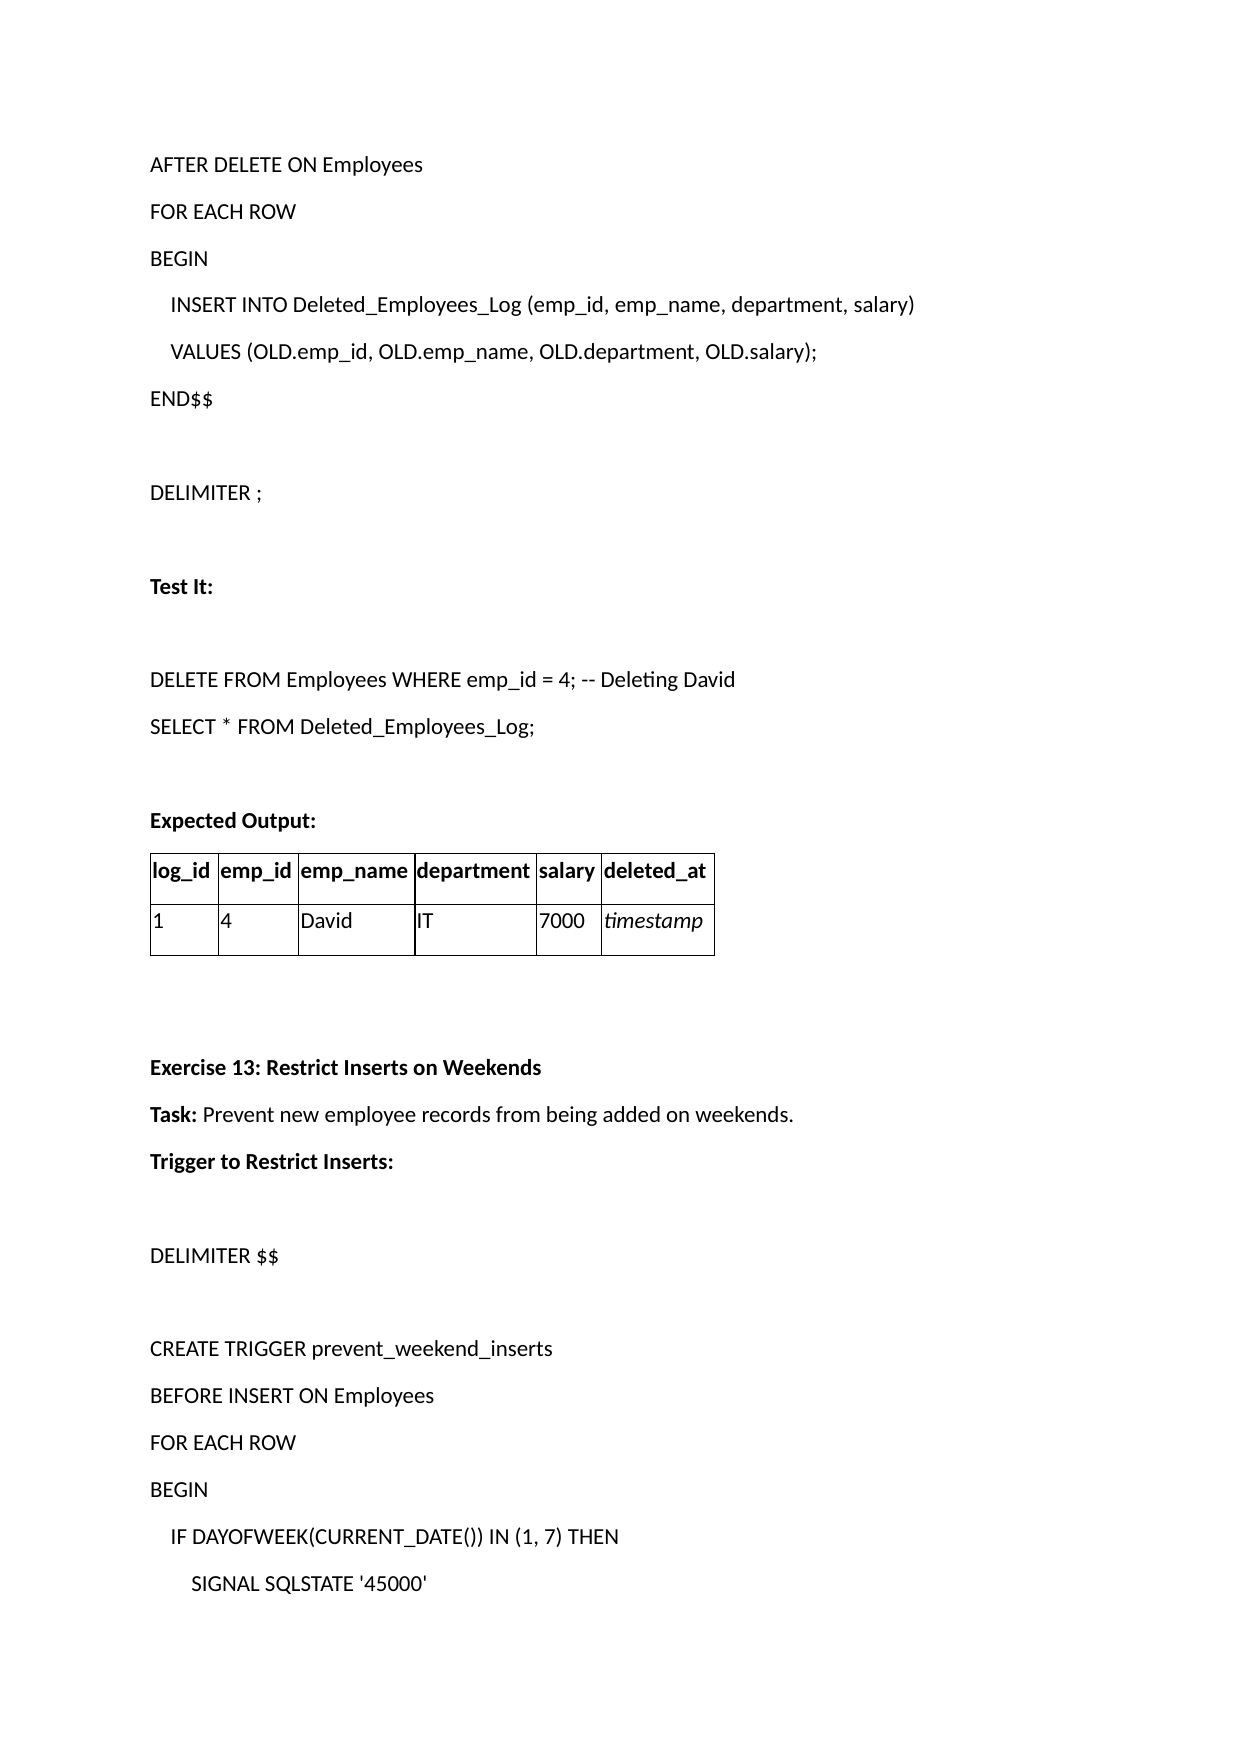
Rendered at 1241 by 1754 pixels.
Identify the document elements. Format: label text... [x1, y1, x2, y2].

table_header deleted_at [602, 854, 714, 904]
table_cell 4 [219, 905, 298, 955]
text Task: Prevent new employee records from being added on weekends. [150, 1100, 1090, 1128]
table_cell timestamp [602, 905, 714, 955]
text CREATE TRIGGER prevent_weekend_inserts [150, 1334, 1090, 1363]
table_cell 1 [151, 905, 218, 955]
text AFTER DELETE ON Employees [150, 150, 1090, 178]
table_cell IT [416, 905, 536, 955]
text Exercise 13: Restrict Inserts on Weekends [150, 1053, 1090, 1081]
text DELETE FROM Employees WHERE emp_id = 4; -- Deleting David [150, 666, 1090, 694]
text VALUES (OLD.emp_id, OLD.emp_name, OLD.department, OLD.salary); [150, 337, 1090, 366]
text Trigger to Restrict Inserts: [150, 1147, 1090, 1175]
table_header emp_id [219, 854, 298, 904]
text Test It: [150, 572, 1090, 600]
text Expected Output: [150, 806, 1090, 834]
text DELIMITER ; [150, 478, 1090, 506]
table_header salary [537, 854, 601, 904]
text FOR EACH ROW [150, 1428, 1090, 1456]
table_header emp_name [299, 854, 414, 904]
table_cell 7000 [537, 905, 601, 955]
text BEFORE INSERT ON Employees [150, 1381, 1090, 1409]
table_header department [416, 854, 536, 904]
text SIGNAL SQLSTATE '45000' [150, 1569, 1090, 1597]
text IF DAYOFWEEK(CURRENT_DATE()) IN (1, 7) THEN [150, 1522, 1090, 1550]
text INSERT INTO Deleted_Employees_Log (emp_id, emp_name, department, salary) [150, 291, 1090, 319]
text SELECT * FROM Deleted_Employees_Log; [150, 712, 1090, 741]
text END$$ [150, 384, 1090, 412]
text DELIMITER $$ [150, 1241, 1090, 1269]
table_cell David [299, 905, 414, 955]
text BEGIN [150, 1475, 1090, 1503]
table_header log_id [151, 854, 218, 904]
text FOR EACH ROW [150, 197, 1090, 225]
text BEGIN [150, 244, 1090, 272]
